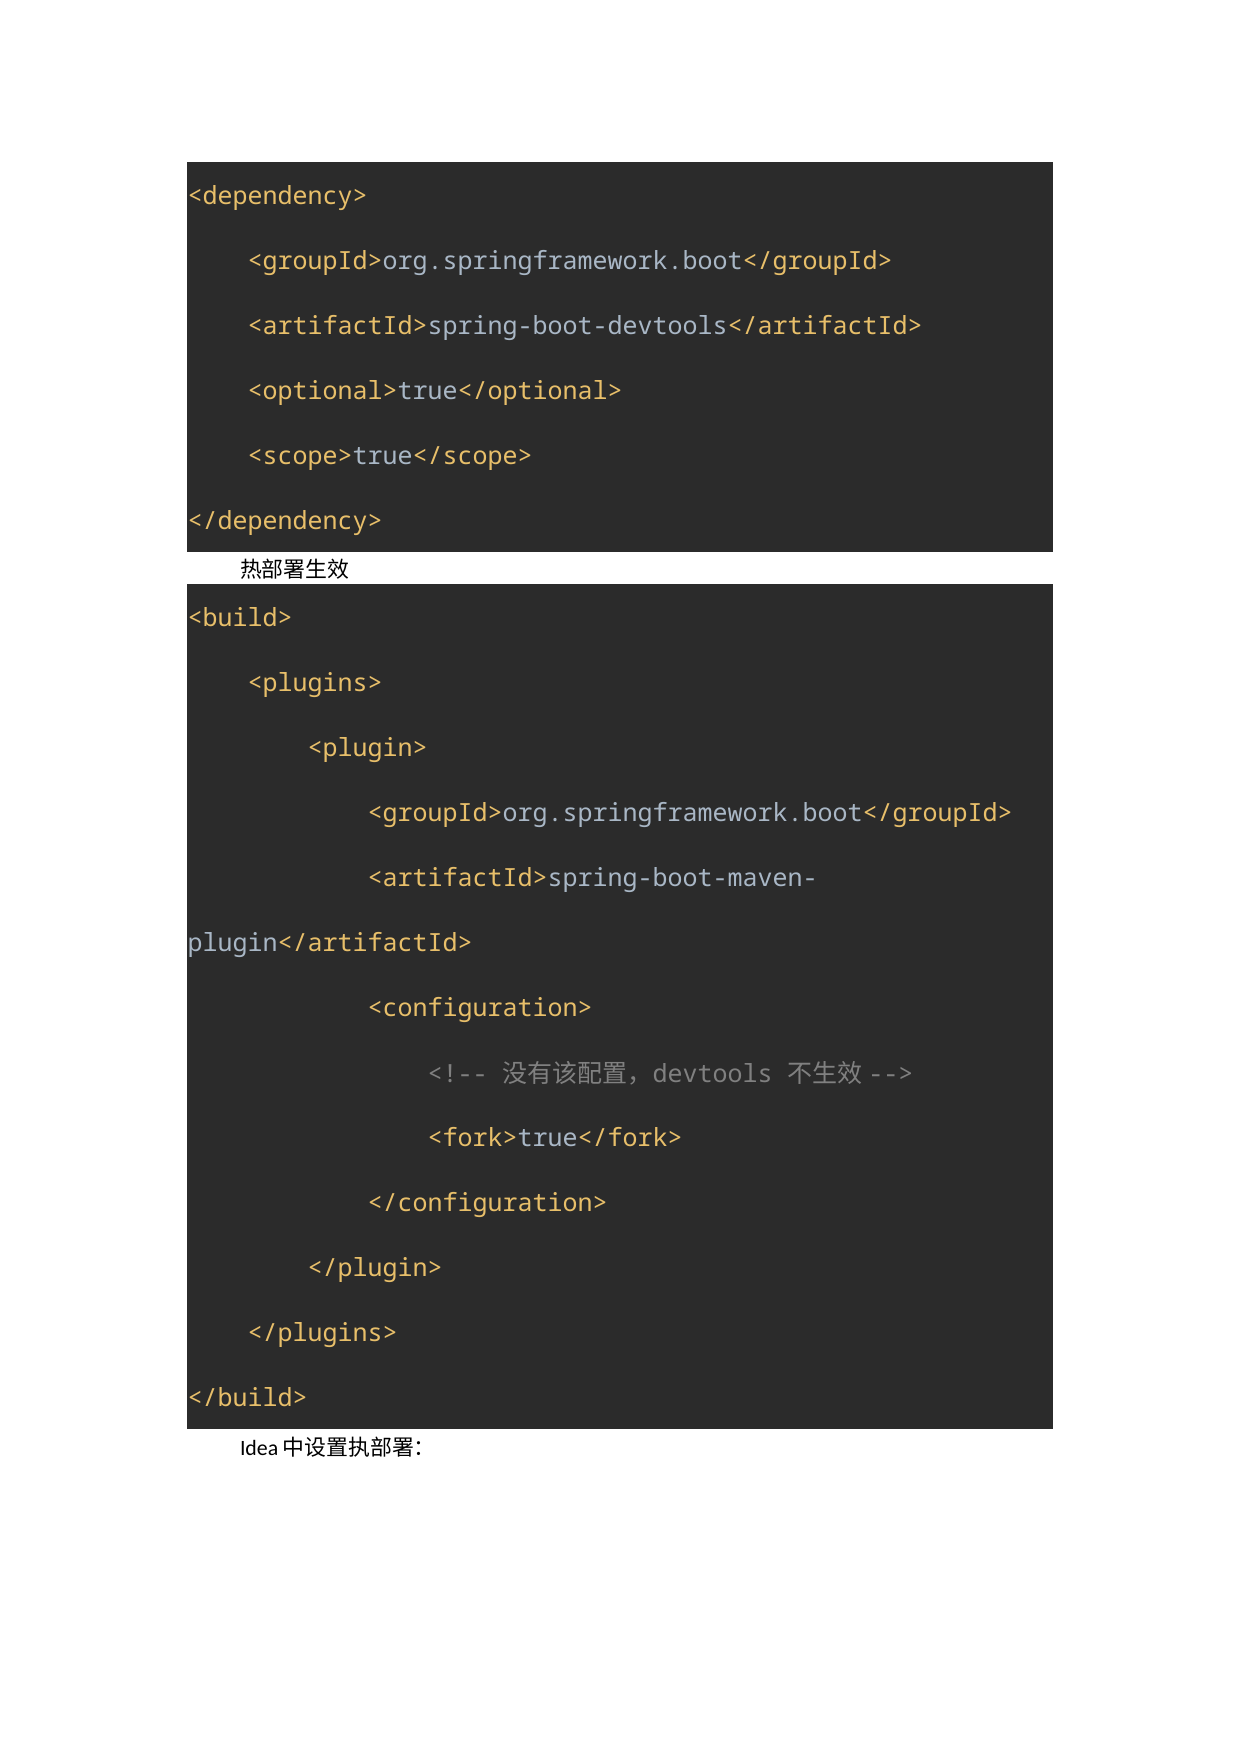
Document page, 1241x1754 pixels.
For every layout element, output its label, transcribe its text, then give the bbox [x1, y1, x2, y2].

list Idea中设置执部署： [240, 1429, 1053, 1462]
text <build> <plugins> <plugin> <groupId>org.springframework.boot</groupId> <artifactId>spring-boot-maven-plugin</artifactId> <configuration> <!-- 没有该配置，devtools 不生效 --> <fork>true</fork> </configuration> </plugin> </plugins> </build> [187, 584, 1053, 1429]
text <optional>true</optional> <scope>true</scope> </dependency> [187, 357, 1053, 552]
text <dependency> <groupId>org.springframework.boot</groupId> <artifactId>spring-boot-devtools</artifactId> [187, 162, 1053, 357]
list 热部署生效 [240, 552, 1053, 584]
